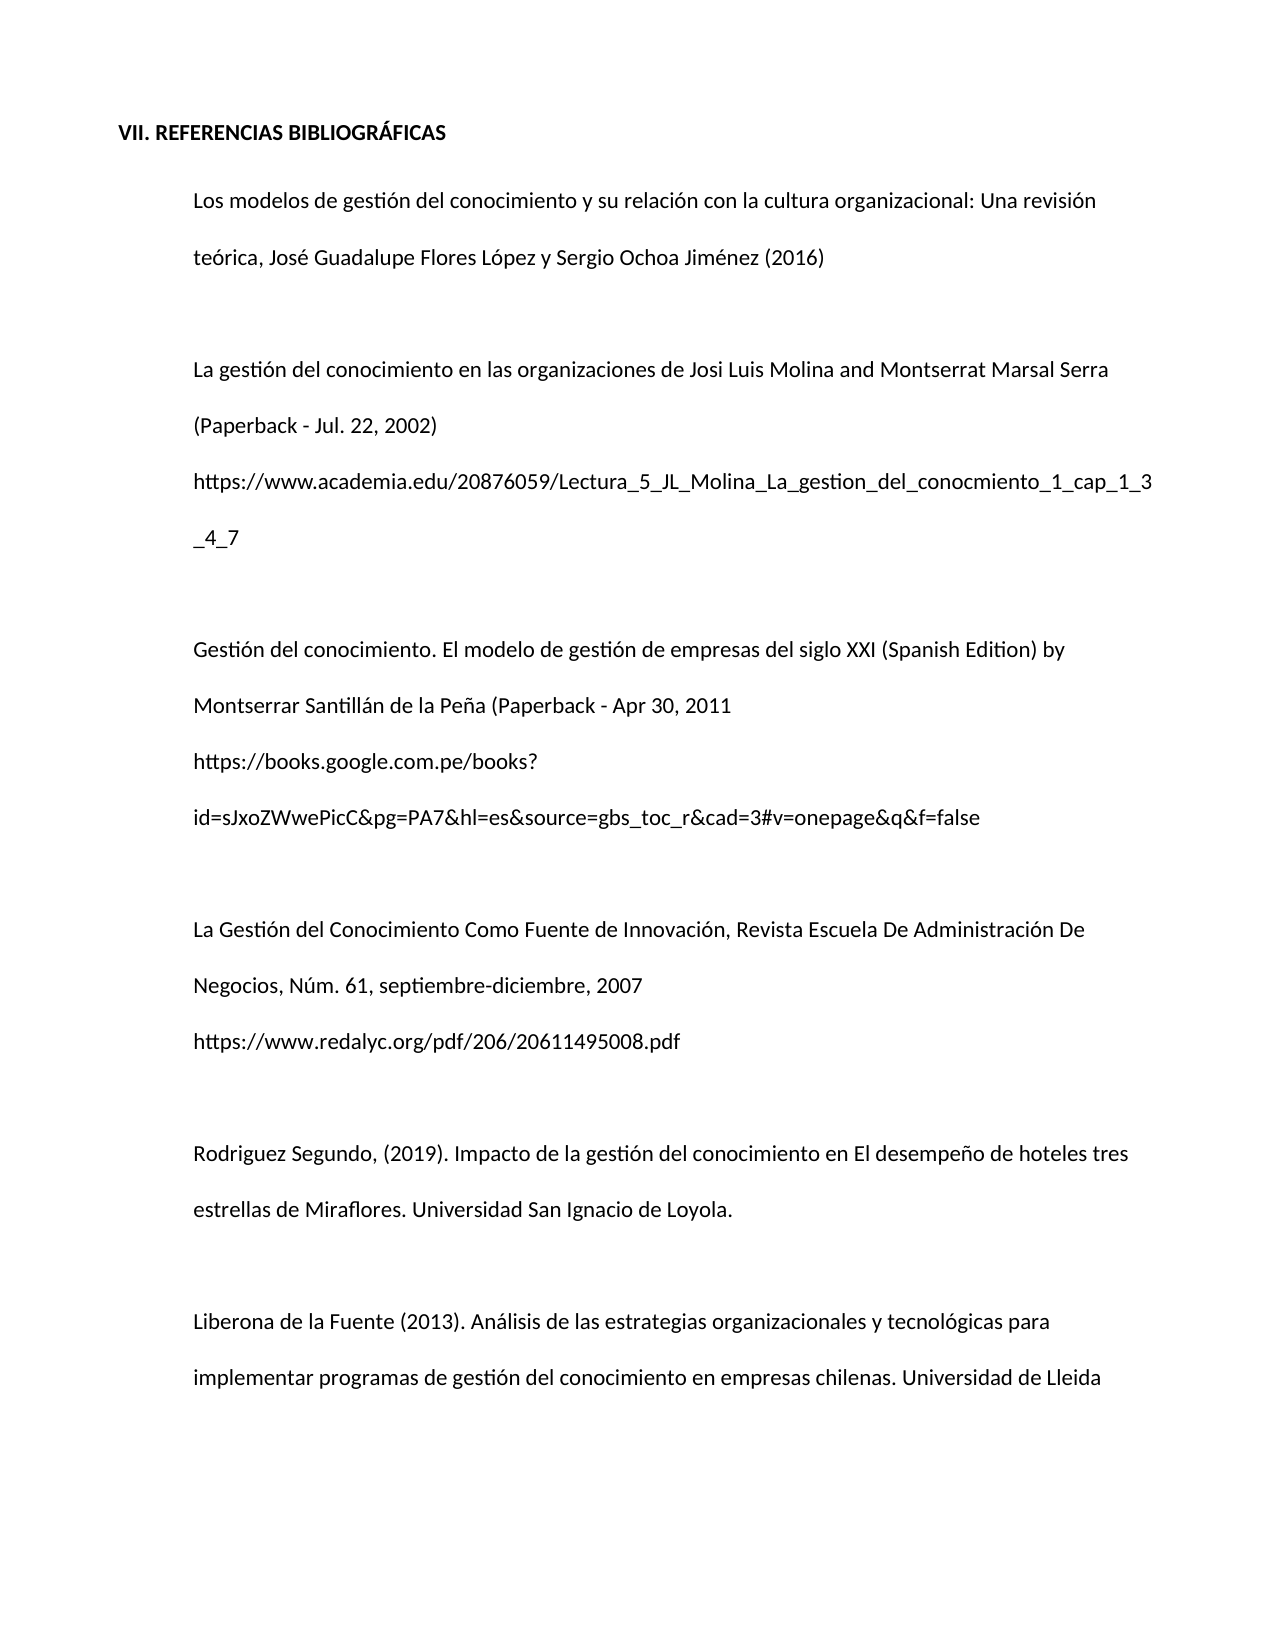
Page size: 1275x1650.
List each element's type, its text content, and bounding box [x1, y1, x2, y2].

text Gestión del conocimiento. El modelo de gestión de empresas del siglo XXI (Spanish Edition) by Montserrar Santillán de la Peña (Paperback - Apr 30, 2011 [193, 635, 1157, 719]
text https://www.redalyc.org/pdf/206/20611495008.pdf [193, 1027, 1157, 1055]
text La gestión del conocimiento en las organizaciones de Josi Luis Molina and Montserrat Marsal Serra (Paperback - Jul. 22, 2002) https://www.academia.edu/20876059/Lectura_5_JL_Molina_La_gestion_del_conocmiento_1_cap_1_3_4_7 [193, 355, 1157, 551]
text La Gestión del Conocimiento Como Fuente de Innovación, Revista Escuela De Administración De Negocios, Núm. 61, septiembre-diciembre, 2007 [193, 915, 1157, 999]
text Los modelos de gestión del conocimiento y su relación con la cultura organizacional: Una revisión teórica, José Guadalupe Flores López y Sergio Ochoa Jiménez (2016) [193, 187, 1157, 271]
text https://books.google.com.pe/books?id=sJxoZWwePicC&pg=PA7&hl=es&source=gbs_toc_r&cad=3#v=onepage&q&f=false [193, 747, 1157, 831]
text Rodriguez Segundo, (2019). Impacto de la gestión del conocimiento en El desempeño de hoteles tres estrellas de Miraflores. Universidad San Ignacio de Loyola. [193, 1139, 1157, 1223]
text Liberona de la Fuente (2013). Análisis de las estrategias organizacionales y tecnológicas para implementar programas de gestión del conocimiento en empresas chilenas. Universidad de Lleida [193, 1307, 1157, 1392]
subtitle VII. REFERENCIAS BIBLIOGRÁFICAS [118, 118, 1157, 146]
